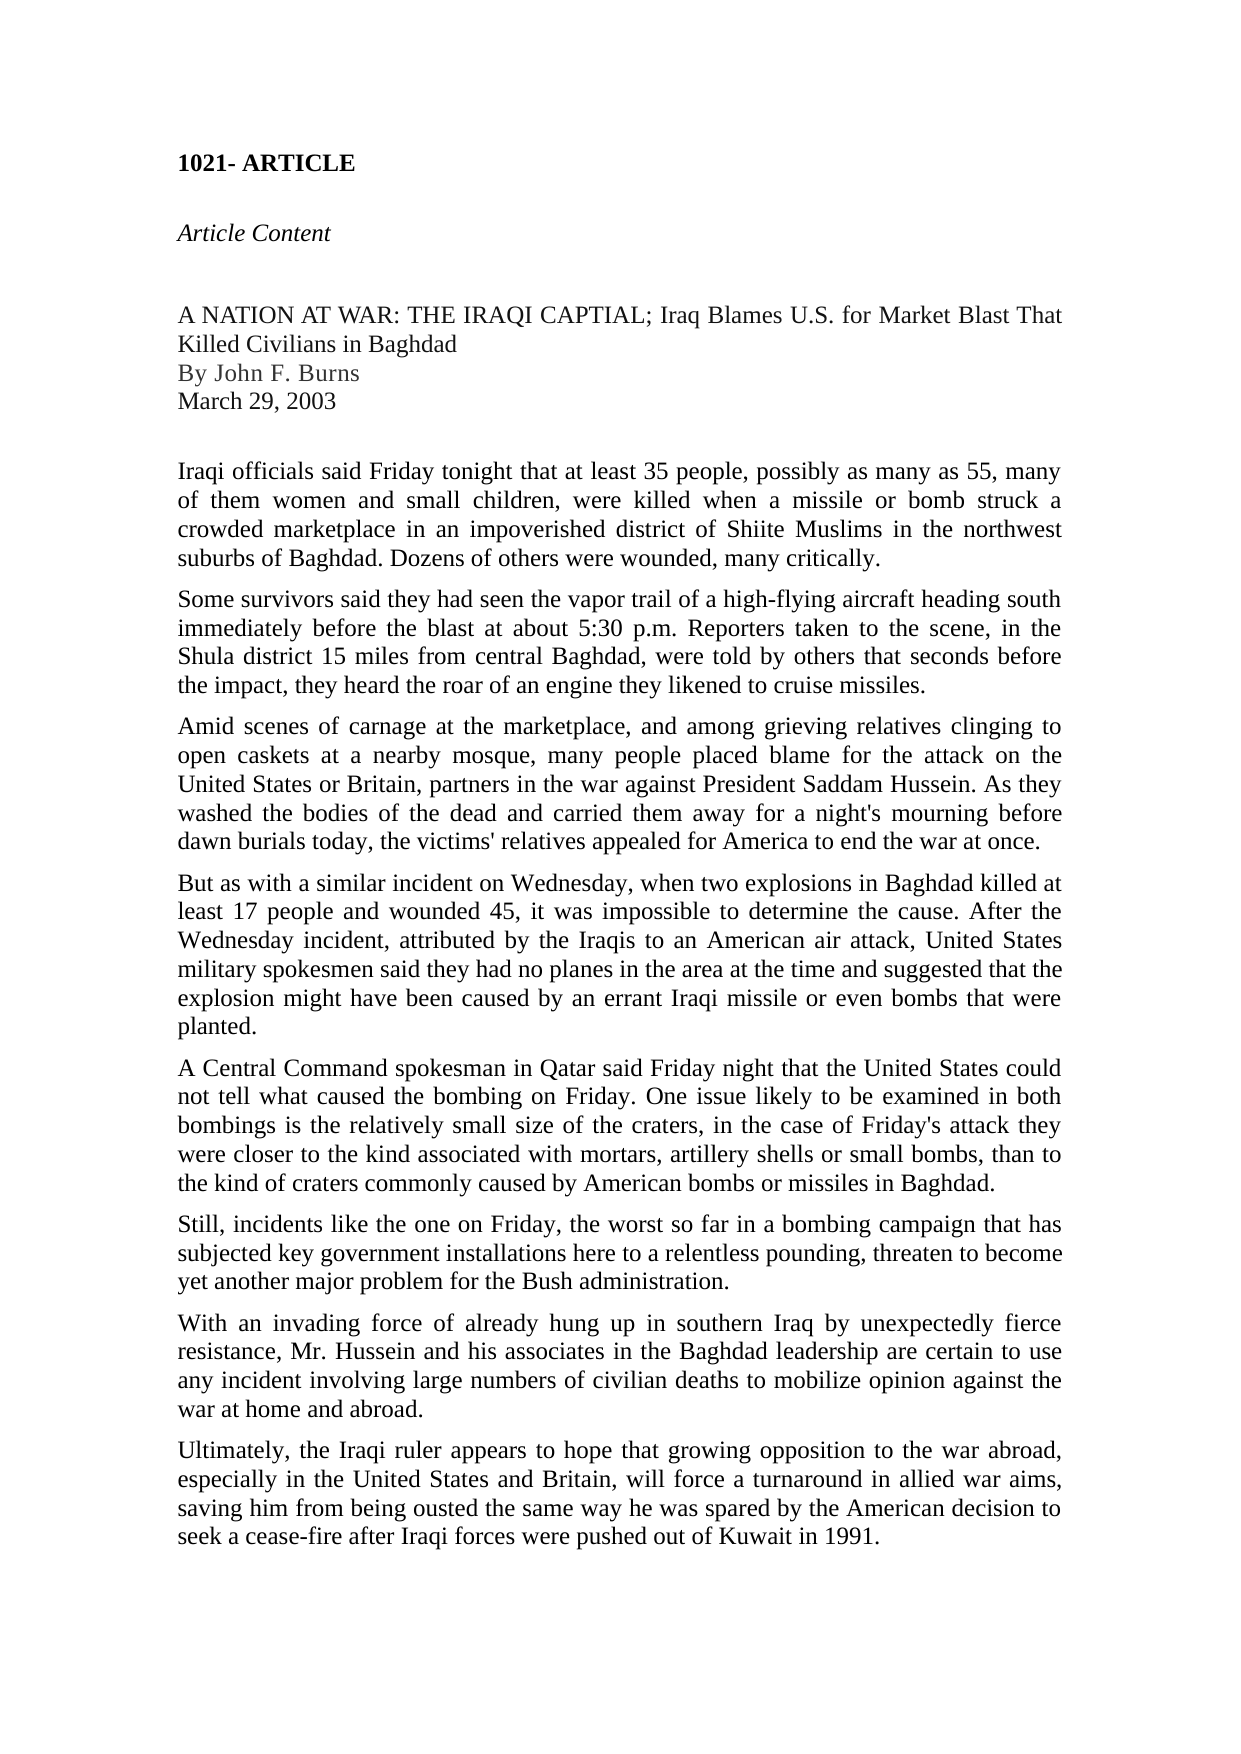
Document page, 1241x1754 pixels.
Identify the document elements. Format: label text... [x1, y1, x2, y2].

text But as with a similar incident on Wednesday, when two explosions in Baghdad killed at least 17 people and wounded 45, it was impossible to determine the cause. After the Wednesday incident, attributed by the Iraqis to an American air attack, United States military spokesmen said they had no planes in the area at the time and suggested that the explosion might have been caused by an errant Iraqi missile or even bombs that were planted. [177, 868, 1063, 1040]
text A NATION AT WAR: THE IRAQI CAPTIAL; Iraq Blames U.S. for Market Blast That Killed Civilians in Baghdad [177, 300, 1063, 358]
text Article Content [177, 189, 1063, 246]
text Some survivors said they had seen the vapor trail of a high-flying aircraft heading south immediately before the blast at about 5:30 p.m. Reporters taken to the scene, in the Shula district 15 miles from central Baghdad, were told by others that seconds before the impact, they heard the roar of an engine they likened to cruise missiles. [177, 584, 1063, 699]
text By John F. Burns [177, 358, 1063, 386]
text Still, incidents like the one on Friday, the worst so far in a bombing campaign that has subjected key government installations here to a relentless pounding, threaten to become yet another major problem for the Bush administration. [177, 1209, 1063, 1295]
text Iraqi officials said Friday tonight that at least 35 people, possibly as many as 55, many of them women and small children, were killed when a missile or bomb struck a crowded marketplace in an impoverished district of Shiite Muslims in the northwest suburbs of Baghdad. Dozens of others were wounded, many critically. [177, 456, 1063, 571]
text Amid scenes of carnage at the marketplace, and among grieving relatives clinging to open caskets at a nearby mosque, many people placed blame for the attack on the United States or Britain, partners in the war against President Saddam Hussein. As they washed the bodies of the dead and carried them away for a night's mourning before dawn burials today, the victims' relatives appealed for America to end the war at once. [177, 711, 1063, 855]
text With an invading force of already hung up in southern Iraq by unexpectedly fierce resistance, Mr. Hussein and his associates in the Baghdad leadership are certain to use any incident involving large numbers of civilian deaths to mobilize opinion against the war at home and abroad. [177, 1308, 1063, 1423]
text Ultimately, the Iraqi ruler appears to hope that growing opposition to the war abroad, especially in the United States and Britain, will force a turnaround in allied war aims, saving him from being ousted the same way he was spared by the American decision to seek a cease-fire after Iraqi forces were pushed out of Kuwait in 1991. [177, 1435, 1063, 1550]
text 1021- ARTICLE [177, 148, 1063, 176]
text March 29, 2003 [177, 386, 1063, 415]
text A Central Command spokesman in Qatar said Friday night that the United States could not tell what caused the bombing on Friday. One issue likely to be examined in both bombings is the relatively small size of the craters, in the case of Friday's attack they were closer to the kind associated with mortars, artillery shells or small bombs, than to the kind of craters commonly caused by American bombs or missiles in Baghdad. [177, 1053, 1063, 1196]
